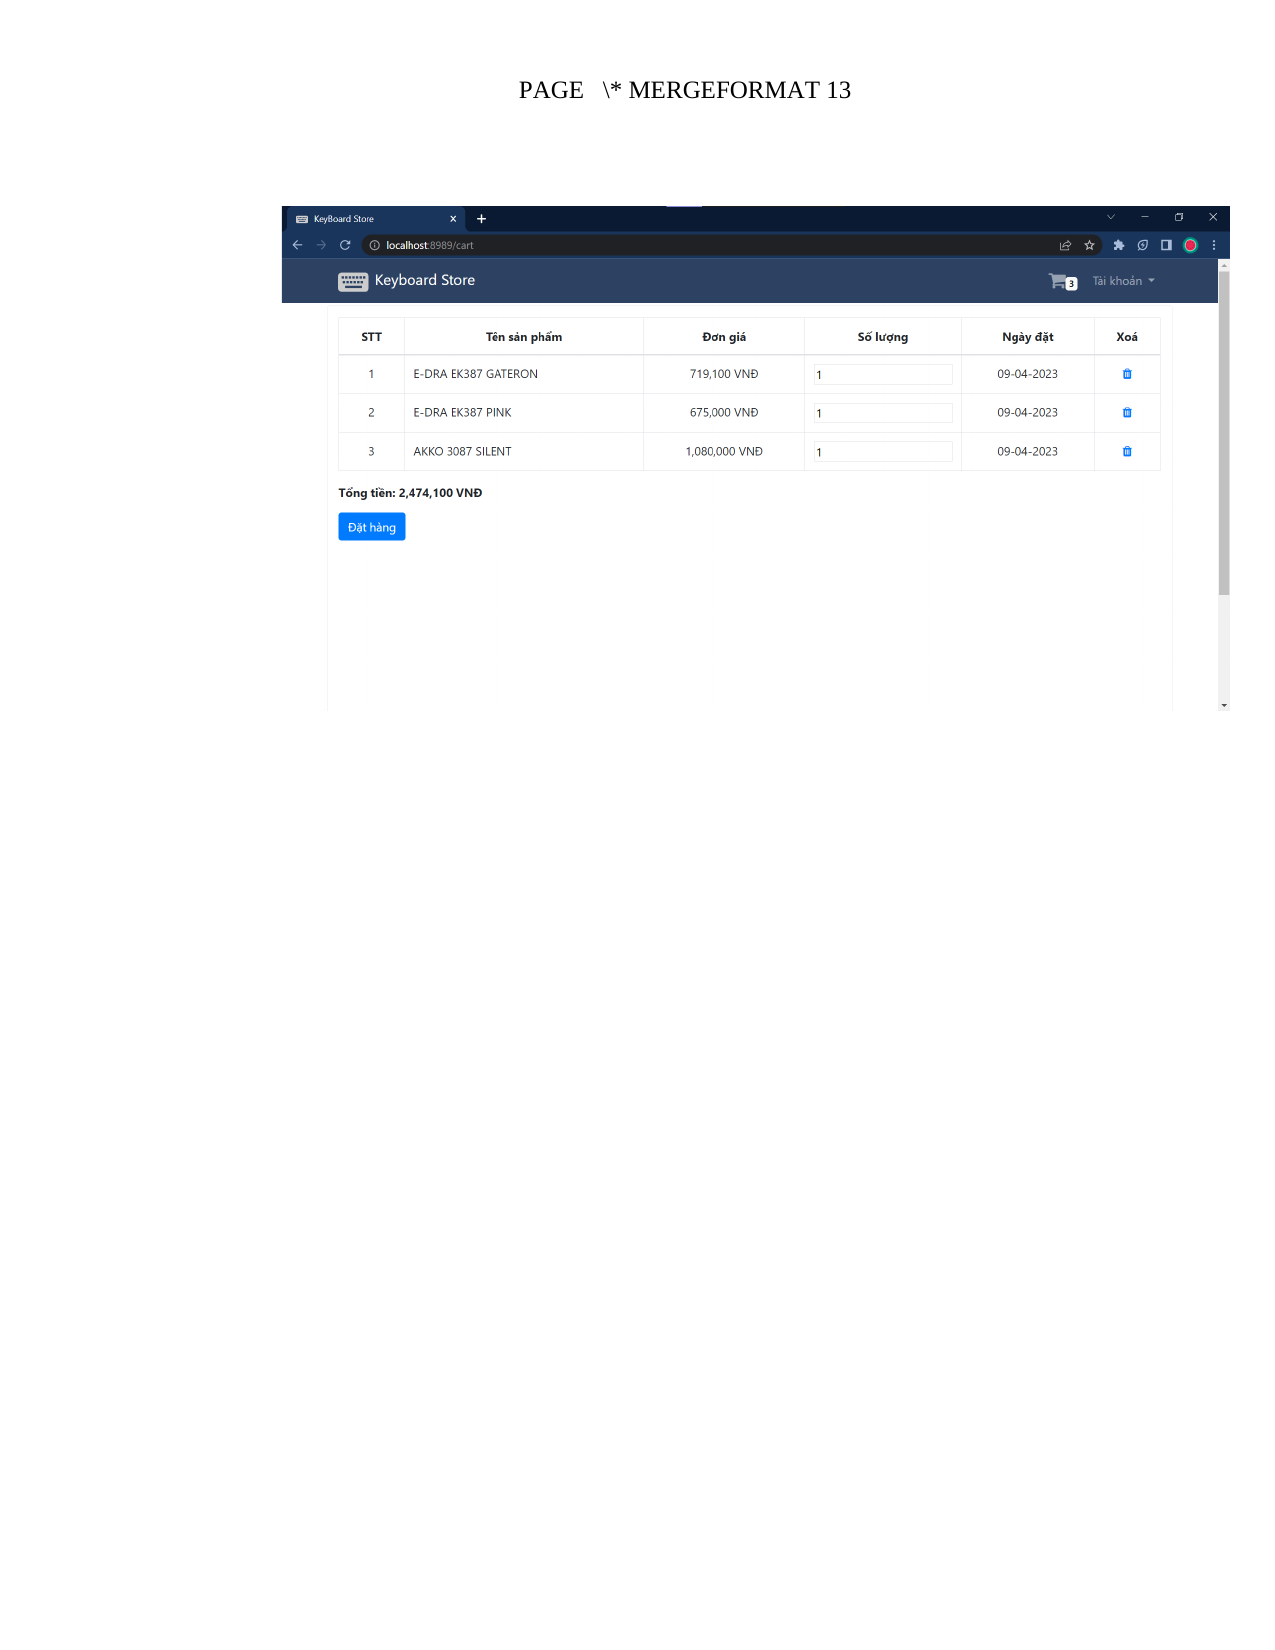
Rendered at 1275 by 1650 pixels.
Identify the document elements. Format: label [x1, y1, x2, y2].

picture [281, 206, 1230, 711]
